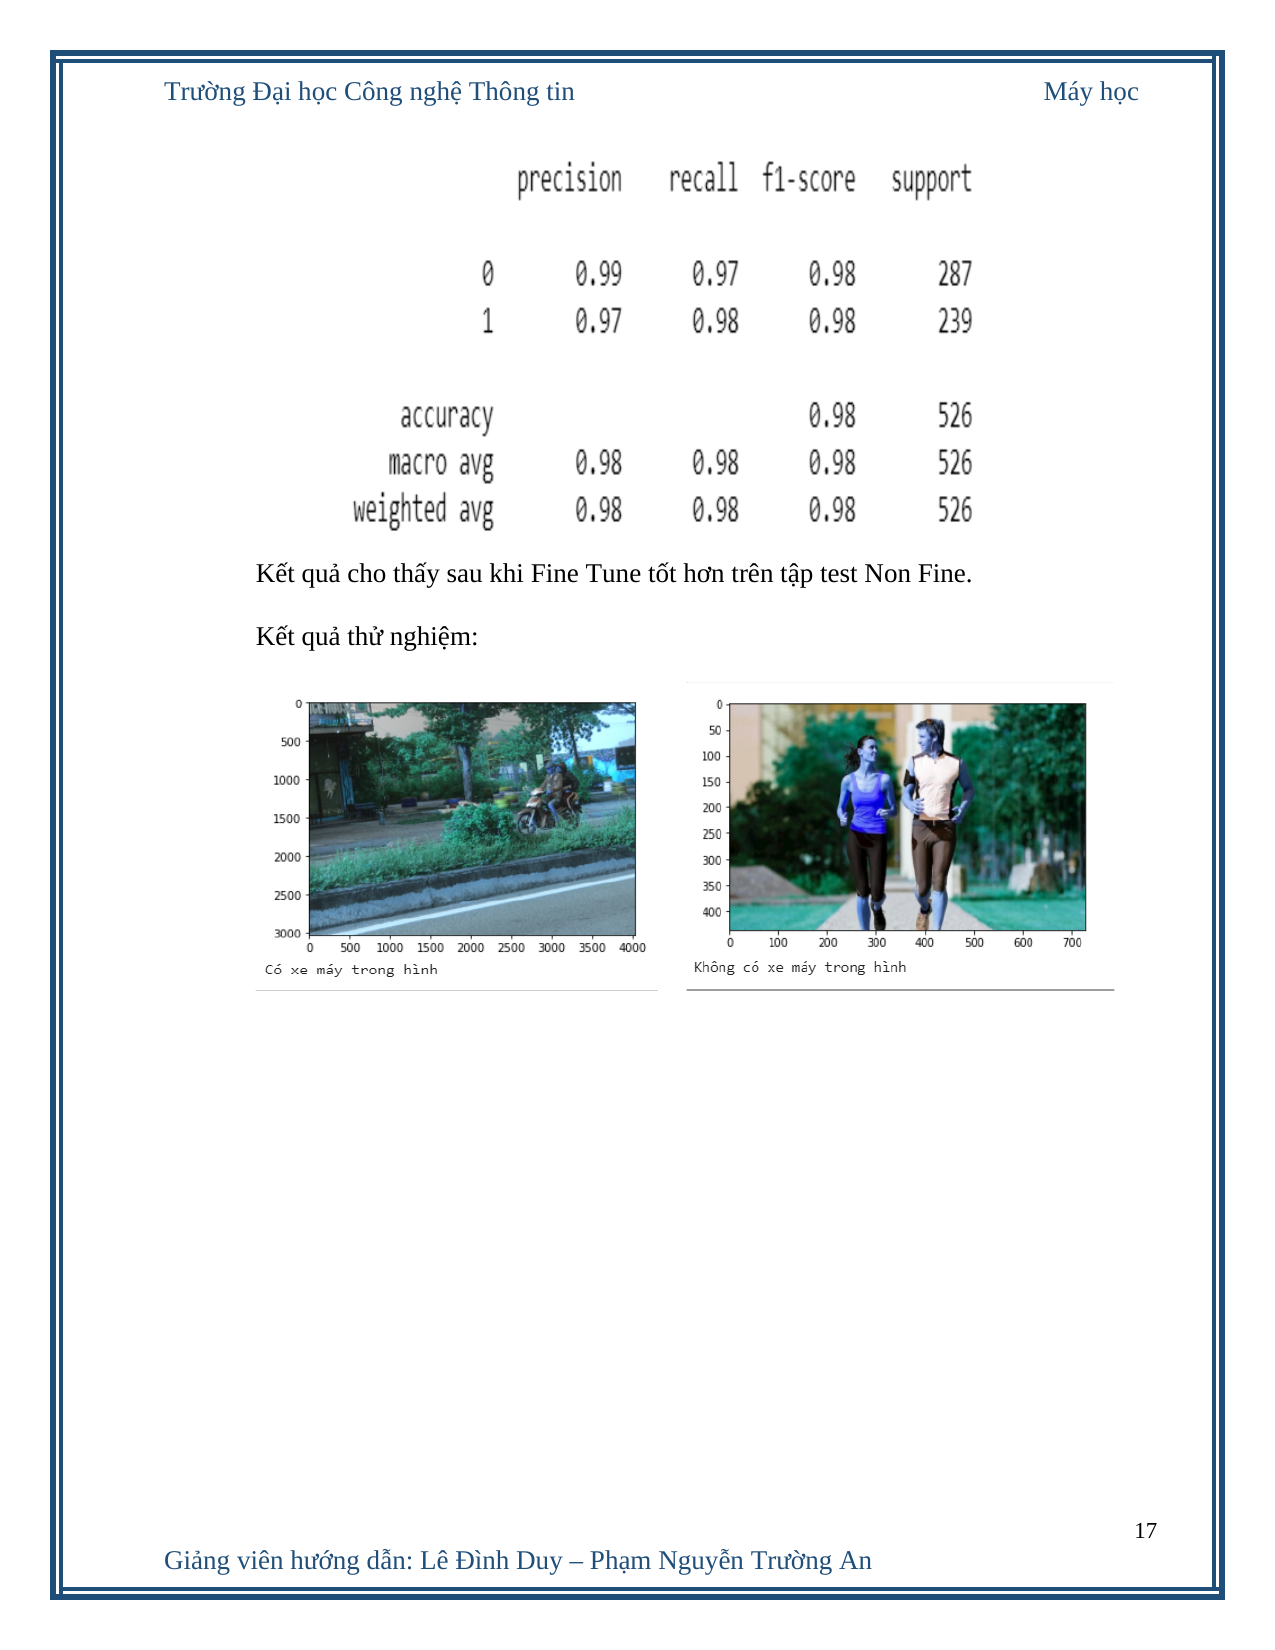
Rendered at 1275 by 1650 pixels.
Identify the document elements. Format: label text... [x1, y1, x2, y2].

picture [255, 683, 658, 991]
picture [314, 150, 1007, 558]
list Kết quả cho thấy sau khi Fine Tune tốt hơn trên tập test Non Fine. [256, 558, 1157, 589]
picture [686, 682, 1115, 991]
list Kết quả thử nghiệm: [256, 620, 1157, 651]
